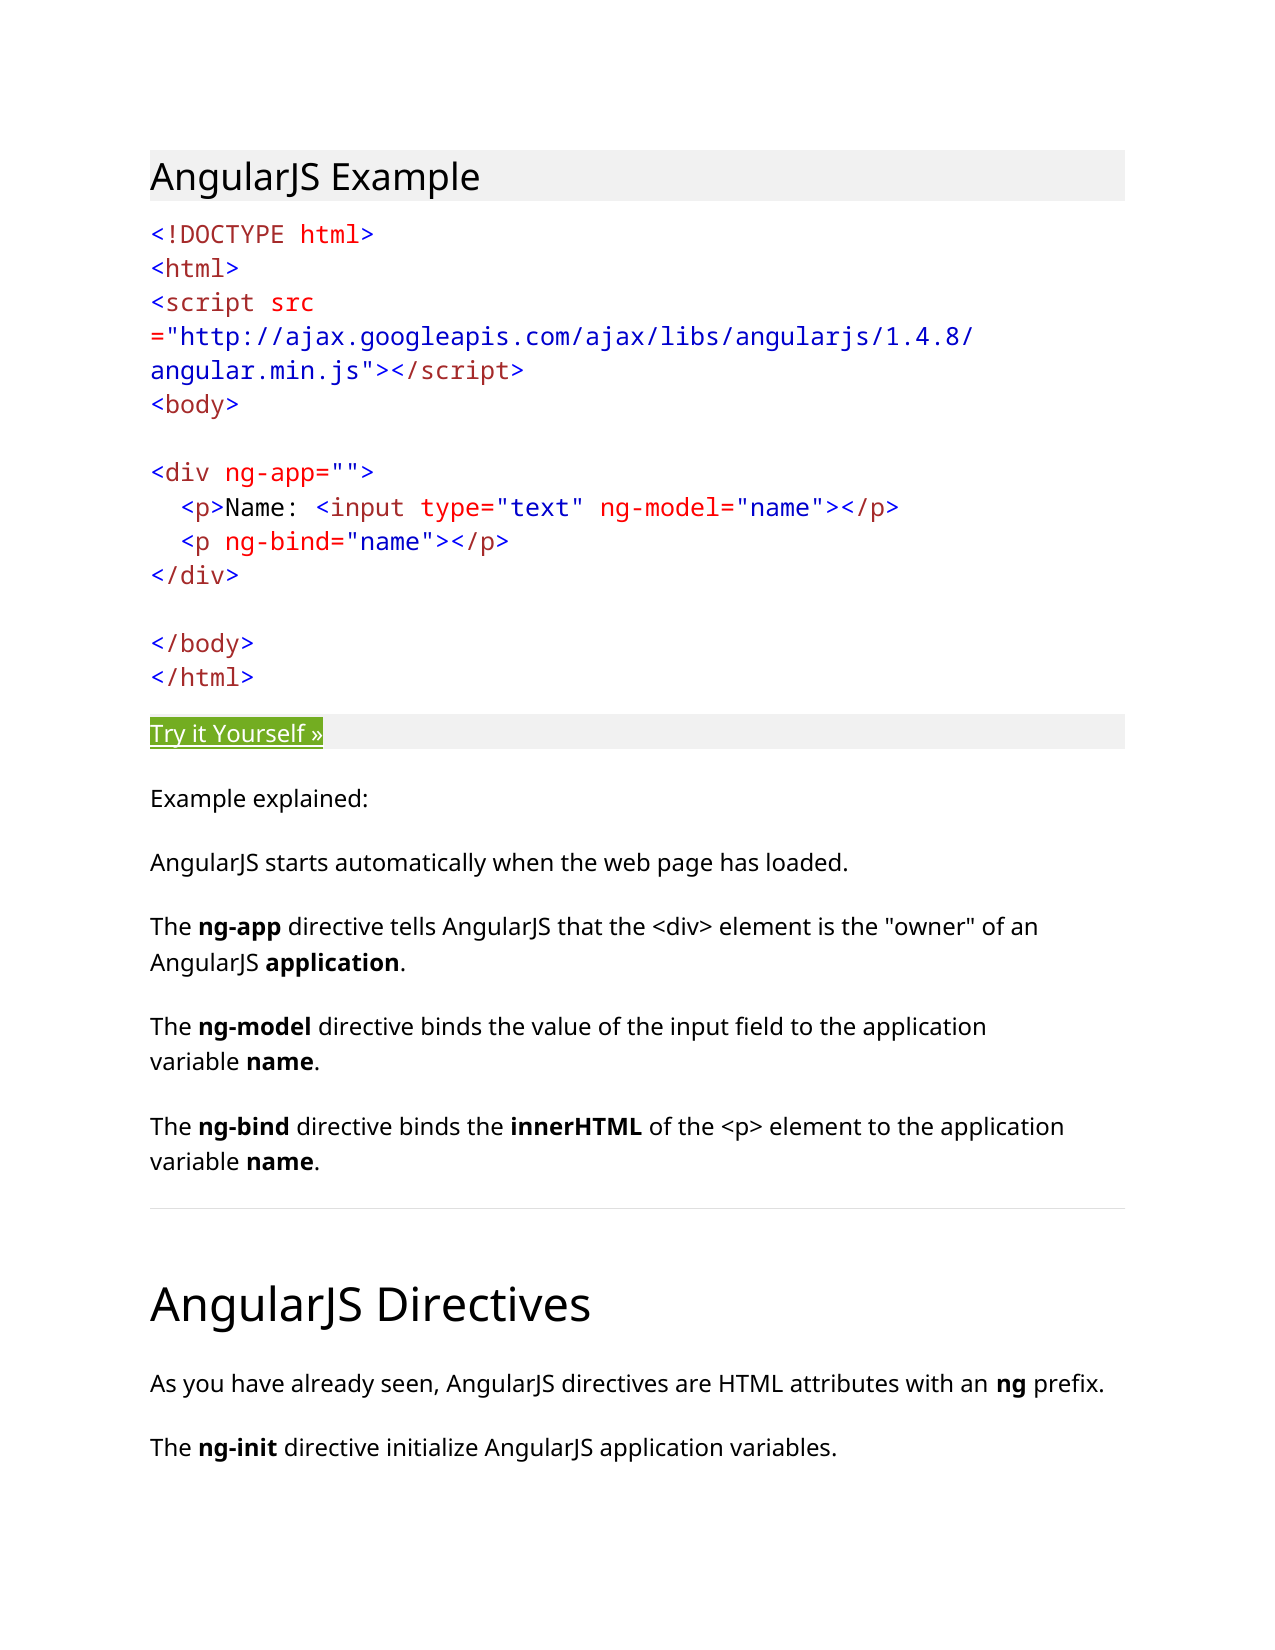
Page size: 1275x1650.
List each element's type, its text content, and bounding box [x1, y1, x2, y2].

text As you have already seen, AngularJS directives are HTML attributes with an ng prefix. [150, 1364, 1125, 1399]
text The ng-model directive binds the value of the input field to the application variable name. [150, 1007, 1125, 1077]
text Example explained: [150, 779, 1125, 814]
text AngularJS Directives [150, 1271, 1125, 1335]
text The ng-init directive initialize AngularJS application variables. [150, 1428, 1125, 1464]
text AngularJS Example [150, 150, 1125, 201]
text Try it Yourself » [150, 714, 1125, 749]
text The ng-bind directive binds the innerHTML of the <p> element to the application variable name. [150, 1107, 1125, 1177]
text <!DOCTYPE html> <html> <script src="http://ajax.googleapis.com/ajax/libs/angularjs/1.4.8/angular.min.js"></script> <body> <div ng-app=""> <p>Name: <input type="text" ng-model="name"></p> <p ng-bind="name"></p> </div> </body> </html> [150, 217, 1125, 693]
text The ng-app directive tells AngularJS that the <div> element is the "owner" of an AngularJS application. [150, 907, 1125, 978]
text AngularJS starts automatically when the web page has loaded. [150, 843, 1125, 878]
